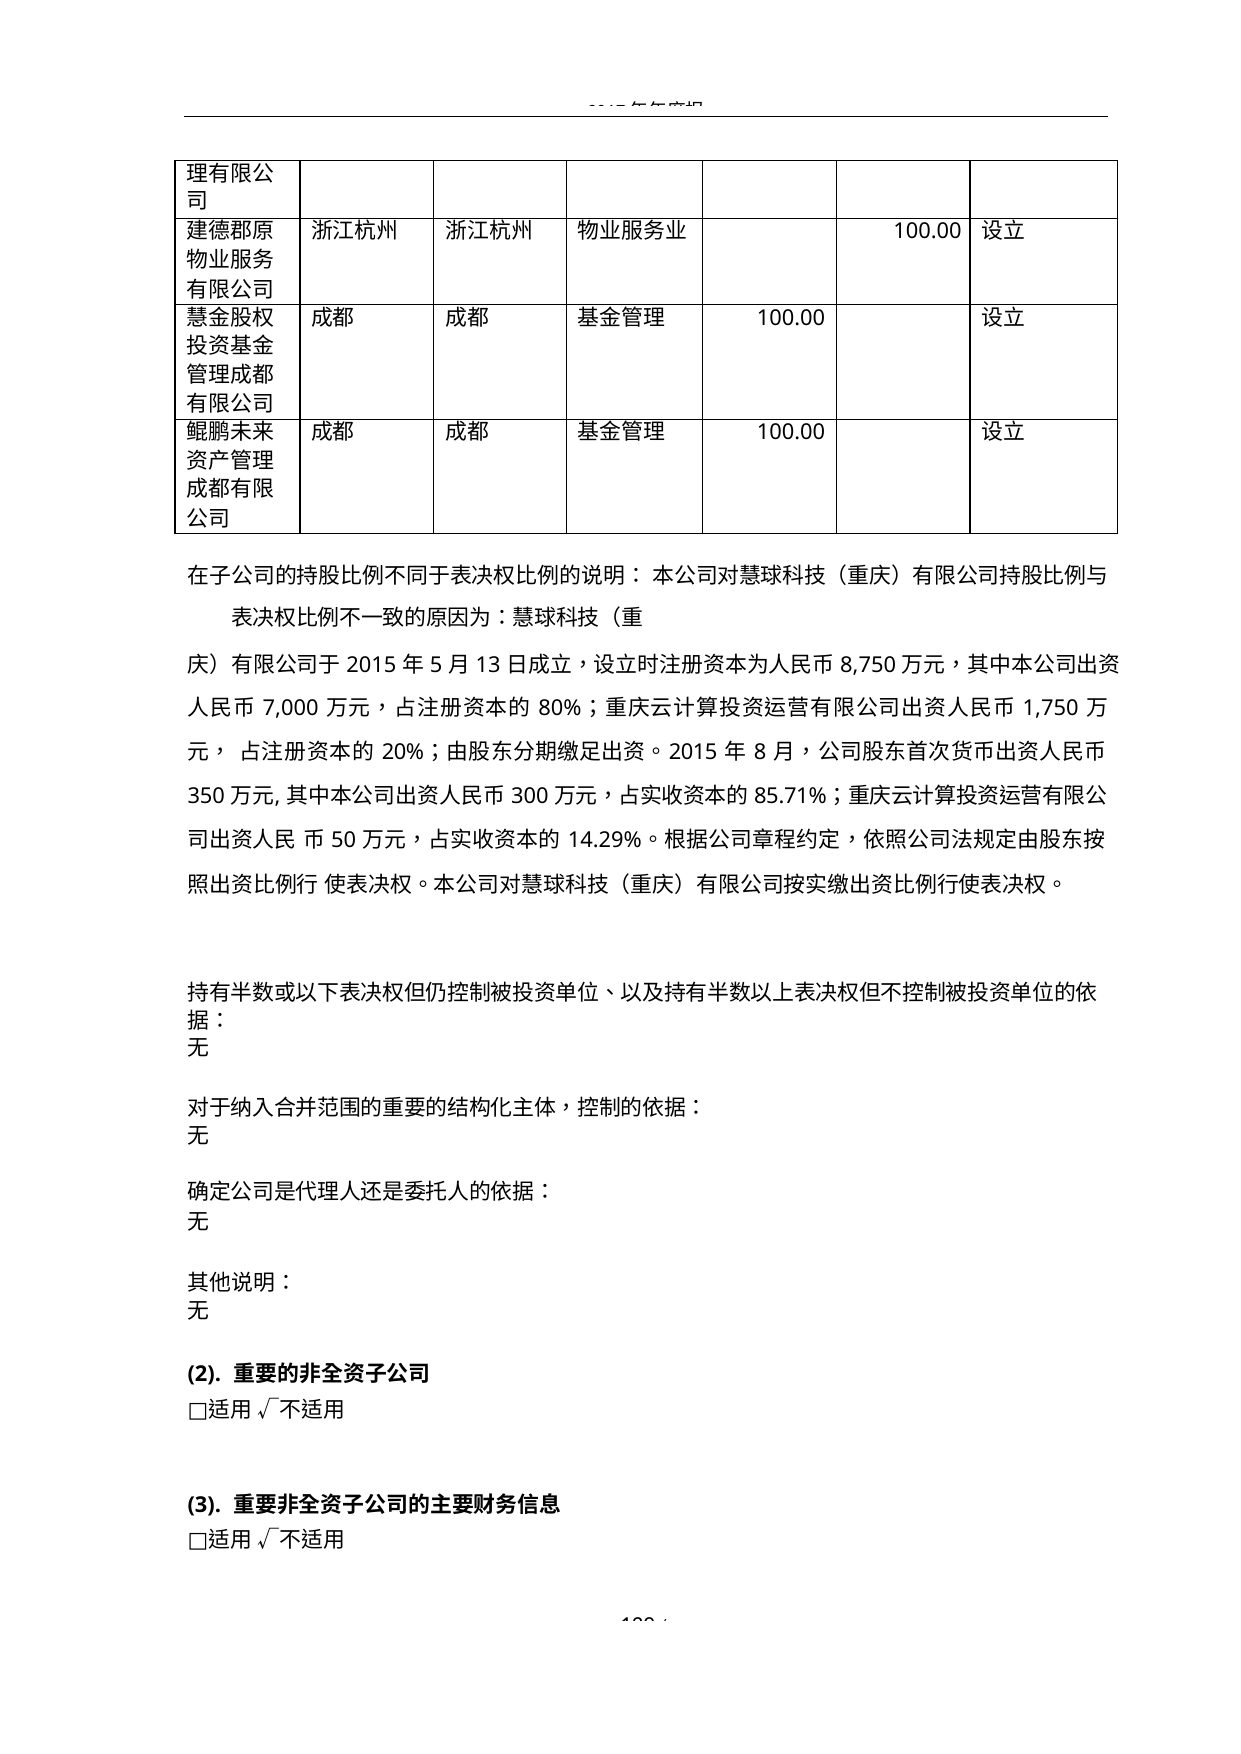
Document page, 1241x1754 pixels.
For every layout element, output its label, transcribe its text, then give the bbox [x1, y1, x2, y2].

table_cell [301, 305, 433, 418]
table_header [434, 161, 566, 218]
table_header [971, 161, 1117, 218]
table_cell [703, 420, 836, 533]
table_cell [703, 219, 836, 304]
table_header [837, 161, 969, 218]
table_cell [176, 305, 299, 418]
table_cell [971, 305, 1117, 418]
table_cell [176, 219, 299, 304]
text □适用 √不适用 [187, 1524, 1132, 1554]
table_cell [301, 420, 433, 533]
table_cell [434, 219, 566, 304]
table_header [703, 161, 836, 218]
text 无 [187, 1035, 1132, 1061]
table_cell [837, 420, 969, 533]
text 确定公司是代理人还是委托人的依据： 无 [187, 1176, 575, 1236]
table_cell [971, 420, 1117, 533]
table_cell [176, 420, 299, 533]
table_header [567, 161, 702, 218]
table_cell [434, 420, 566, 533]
text 人民币 7,000 万元，占注册资本的 80%；重庆云计算投资运营有限公司出资人民币 1,750 万元， 占注册资本的 20%；由股东分期缴足出资。2015 年 8 月，公司股东首次货币出资人民币 350 万元, 其中本公司出资人民币 300 万元，占实收资本的 85.71%；重庆云计算投资运营有限公司出资人民 币 50 万元，占实收资本的 14.29%。根据公司章程约定，依照公司法规定由股东按照出资比例行 使表决权。本公司对慧球科技（重庆）有限公司按实缴出资比例行使表决权。 [187, 692, 1108, 898]
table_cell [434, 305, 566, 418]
subtitle (3). 重要非全资子公司的主要财务信息 [187, 1488, 1132, 1518]
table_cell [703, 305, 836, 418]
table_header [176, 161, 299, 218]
text 庆）有限公司于 2015 年 5 月 13 日成立，设立时注册资本为人民币 8,750 万元，其中本公司出资 [187, 649, 1132, 678]
text □适用 √不适用 [187, 1393, 1132, 1423]
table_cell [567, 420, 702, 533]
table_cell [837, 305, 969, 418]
subtitle (2). 重要的非全资子公司 [187, 1358, 1132, 1387]
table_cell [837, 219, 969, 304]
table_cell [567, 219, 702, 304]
text 对于纳入合并范围的重要的结构化主体，控制的依据： 无 [187, 1093, 727, 1149]
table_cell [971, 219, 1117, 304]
text 持有半数或以下表决权但仍控制被投资单位、以及持有半数以上表决权但不控制被投资单位的依 据： [187, 978, 1122, 1035]
text 其他说明： 无 [187, 1268, 299, 1325]
text 在子公司的持股比例不同于表决权比例的说明： 本公司对慧球科技（重庆）有限公司持股比例与表决权比例不一致的原因为：慧球科技（重 [187, 560, 1122, 632]
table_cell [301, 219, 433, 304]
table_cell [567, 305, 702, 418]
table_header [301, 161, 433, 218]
